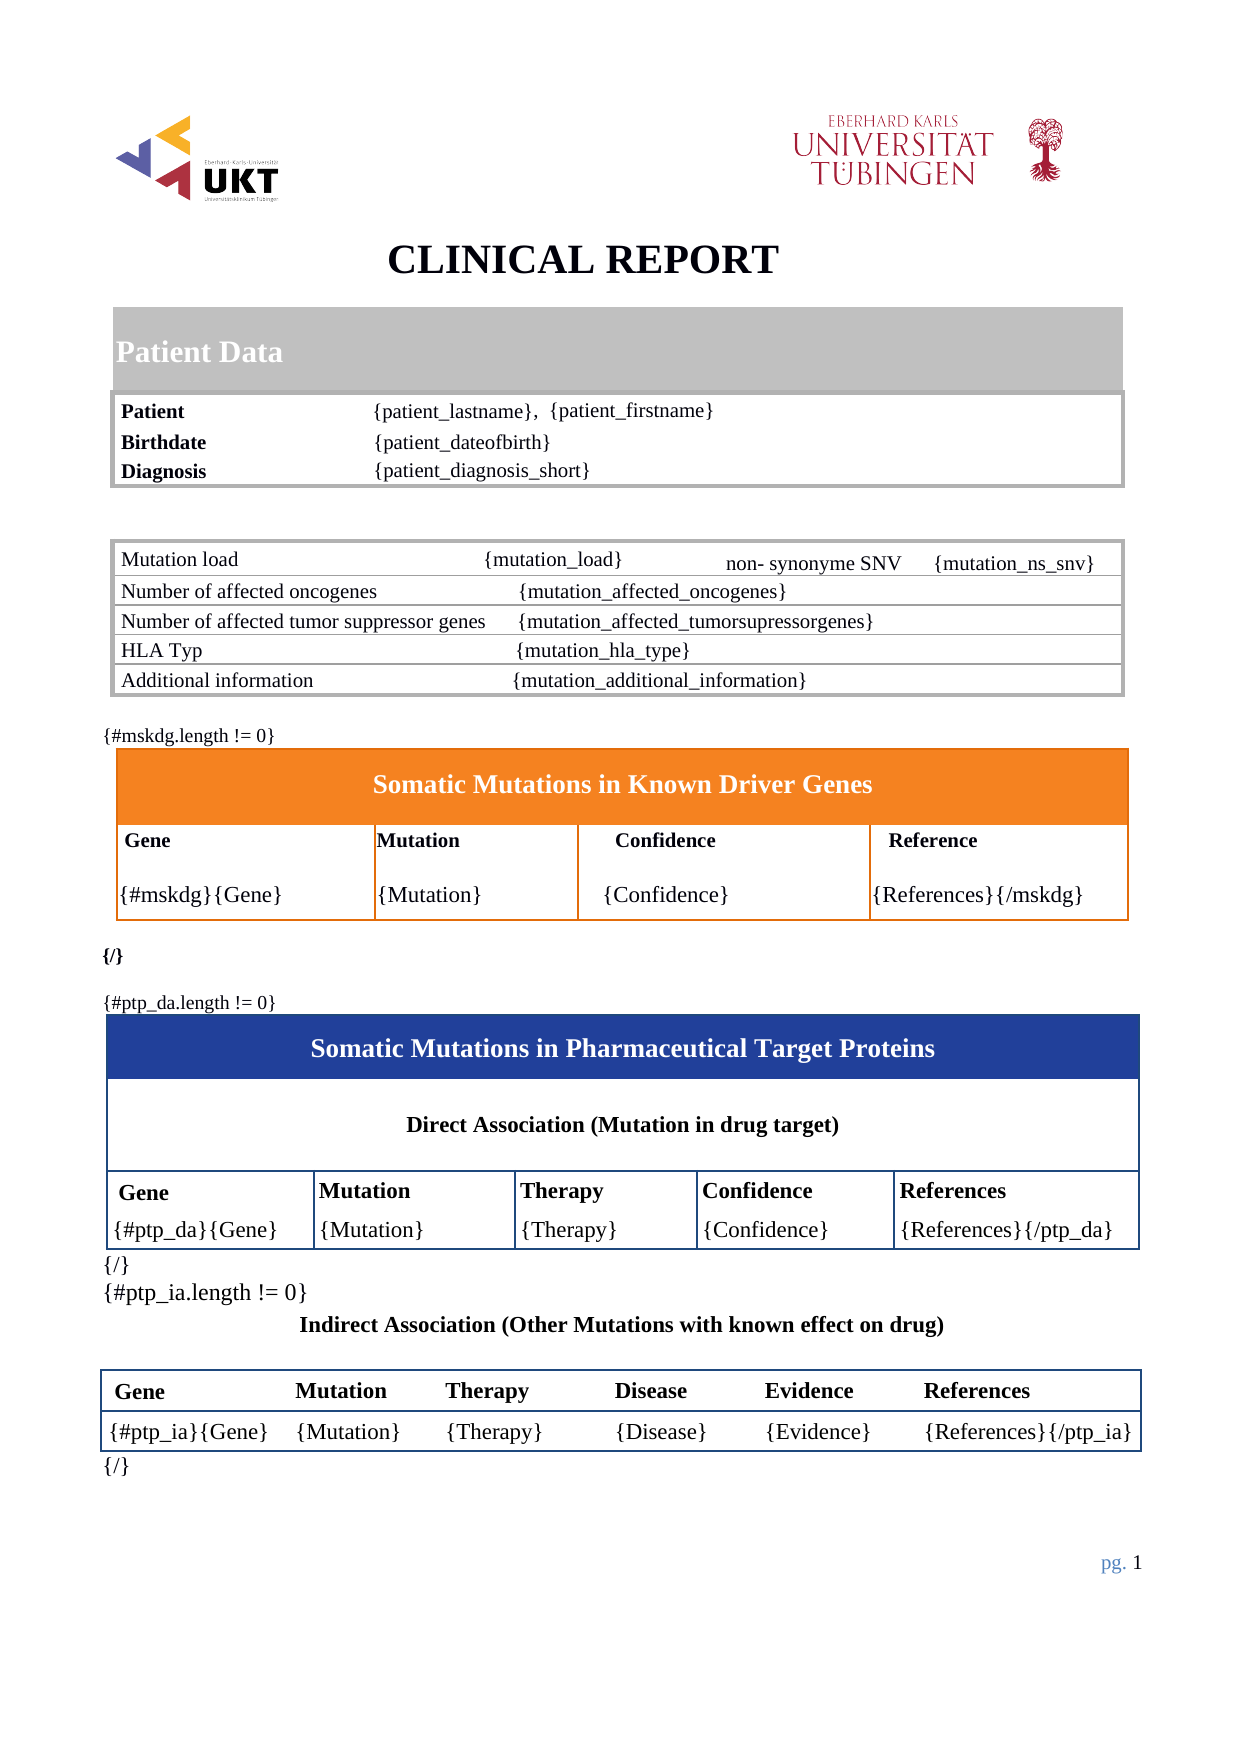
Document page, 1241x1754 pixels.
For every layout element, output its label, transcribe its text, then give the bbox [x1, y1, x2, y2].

table_cell Mutation [376, 825, 577, 881]
table_cell Mutation [288, 1371, 438, 1410]
table_cell {Confidence} [579, 881, 869, 919]
table_cell HLA Typ {mutation_hla_type} [115, 635, 1121, 663]
text {#ptp_da.length != 0} [102, 991, 1142, 1014]
text {/} [102, 1251, 1142, 1277]
table_cell Direct Association (Mutation in drug target) [108, 1079, 1138, 1170]
table_cell {References}{/ptp_da} [895, 1210, 1138, 1248]
table_cell {References}{/ptp_ia} [917, 1412, 1140, 1450]
table_cell {Mutation} [315, 1210, 514, 1248]
table_cell {Evidence} [758, 1412, 917, 1450]
table_cell {Disease} [608, 1412, 758, 1450]
table_cell Gene [118, 825, 374, 881]
text {#ptp_ia.length != 0} [102, 1277, 1142, 1305]
table_cell Disease [608, 1371, 758, 1410]
table_header Patient Data [113, 307, 1123, 390]
text CLINICAL REPORT [356, 234, 1142, 282]
table_cell Therapy [438, 1371, 608, 1410]
table_header Indirect Association (Other Mutations with known effect on drug) [101, 1305, 1141, 1369]
text {/} [102, 1452, 1142, 1479]
table_cell {Therapy} [516, 1210, 696, 1248]
table_cell {Confidence} [698, 1210, 893, 1248]
table_cell Reference [871, 825, 1127, 881]
text {#mskdg.length != 0} [102, 724, 1142, 747]
table_cell References [917, 1371, 1140, 1410]
table_cell {Therapy} [438, 1412, 608, 1450]
table_cell Evidence [758, 1371, 917, 1410]
table_cell {Mutation} [376, 881, 577, 919]
table_cell Confidence [698, 1172, 893, 1210]
table_cell Additional information {mutation_additional_information} [115, 665, 1121, 693]
table_header Somatic Mutations in Known Driver Genes [118, 750, 1127, 825]
table_cell {References}{/mskdg} [871, 881, 1127, 919]
table_cell Confidence [579, 825, 869, 881]
table_cell Number of affected oncogenes {mutation_affected_oncogenes} [115, 576, 1121, 604]
table_cell Number of affected tumor suppressor genes {mutation_affected_tumorsupressorgenes} [115, 606, 1121, 634]
picture [792, 115, 1063, 185]
picture [115, 115, 279, 202]
table_cell References [895, 1172, 1138, 1210]
table_cell {#ptp_ia}{Gene} [102, 1412, 288, 1450]
table_cell Gene [102, 1371, 288, 1410]
table_cell {Mutation} [288, 1412, 438, 1450]
table_cell {#ptp_da}{Gene} [108, 1210, 313, 1248]
table_cell Patient {patient_lastname}, {patient_firstname} Birthdate {patient_dateofbirth} Diagnosis {patient_diagnosis_short} [115, 395, 1121, 484]
table_cell Gene [108, 1172, 313, 1210]
table_header Mutation load {mutation_load} non- synonyme SNV {mutation_ns_snv} [115, 543, 1121, 575]
text {/} [102, 944, 1142, 967]
table_cell Therapy [516, 1172, 696, 1210]
table_header Somatic Mutations in Pharmaceutical Target Proteins [108, 1016, 1138, 1079]
table_cell Mutation [315, 1172, 514, 1210]
table_cell {#mskdg}{Gene} [118, 881, 374, 919]
